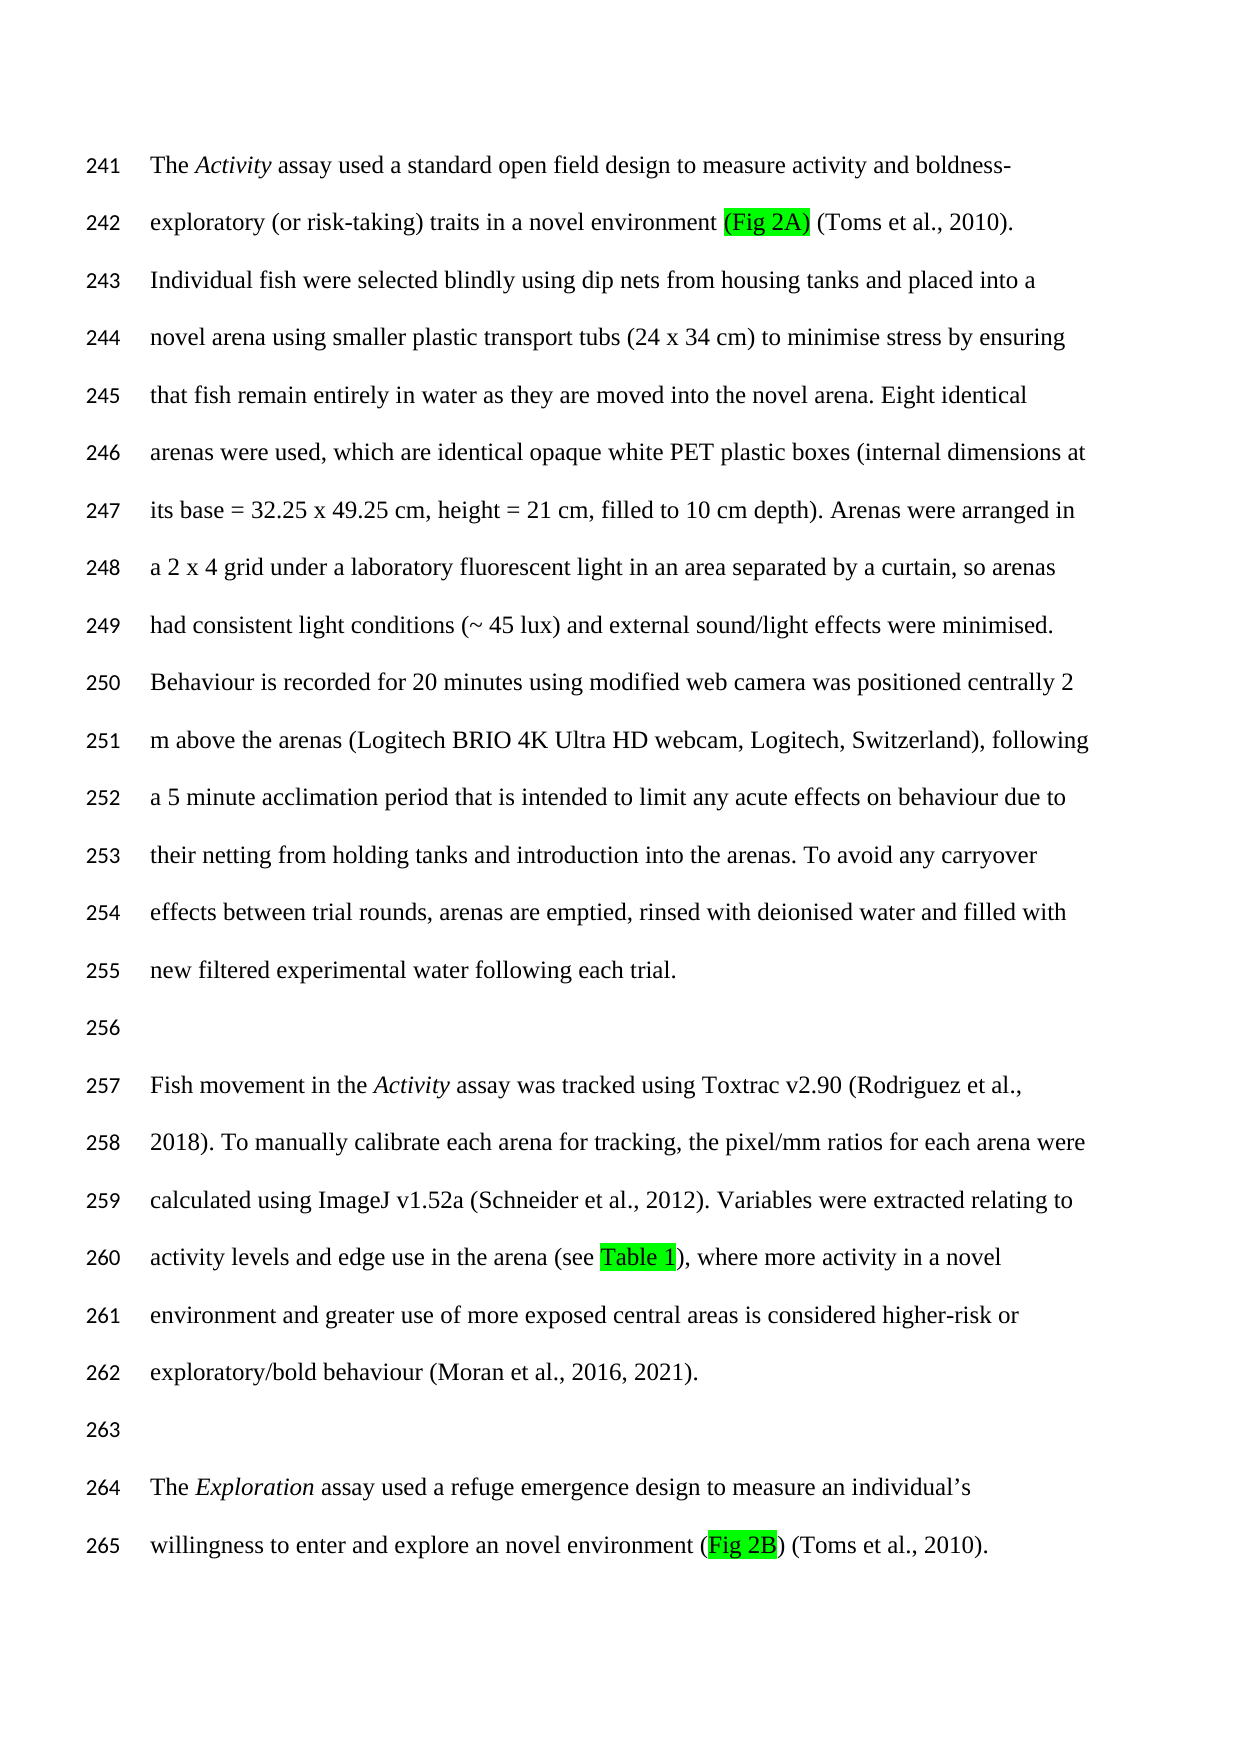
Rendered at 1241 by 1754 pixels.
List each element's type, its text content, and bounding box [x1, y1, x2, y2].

text Fish movement in the Activity assay was tracked using Toxtrac v2.90 (Rodriguez et al., 2018). To manually calibrate each arena for tracking, the pixel/mm ratios for each arena were calculated using ImageJ v1.52a (Schneider et al., 2012). Variables were extracted relating to activity levels and edge use in the arena (see Table 1), where more activity in a novel environment and greater use of more exposed central areas is considered higher-risk or exploratory/bold behaviour (Moran et al., 2016, 2021). [150, 1070, 1090, 1386]
text The Activity assay used a standard open field design to measure activity and boldness-exploratory (or risk-taking) traits in a novel environment (Fig 2A) (Toms et al., 2010). Individual fish were selected blindly using dip nets from housing tanks and placed into a novel arena using smaller plastic transport tubs (24 x 34 cm) to minimise stress by ensuring that fish remain entirely in water as they are moved into the novel arena. Eight identical arenas were used, which are identical opaque white PET plastic boxes (internal dimensions at its base = 32.25 x 49.25 cm, height = 21 cm, filled to 10 cm depth). Arenas were arranged in a 2 x 4 grid under a laboratory fluorescent light in an area separated by a curtain, so arenas had consistent light conditions (~ 45 lux) and external sound/light effects were minimised. Behaviour is recorded for 20 minutes using modified web camera was positioned centrally 2 m above the arenas (Logitech BRIO 4K Ultra HD webcam, Logitech, Switzerland), following a 5 minute acclimation period that is intended to limit any acute effects on behaviour due to their netting from holding tanks and introduction into the arenas. To avoid any carryover effects between trial rounds, arenas are emptied, rinsed with deionised water and filled with new filtered experimental water following each trial. [150, 150, 1090, 984]
